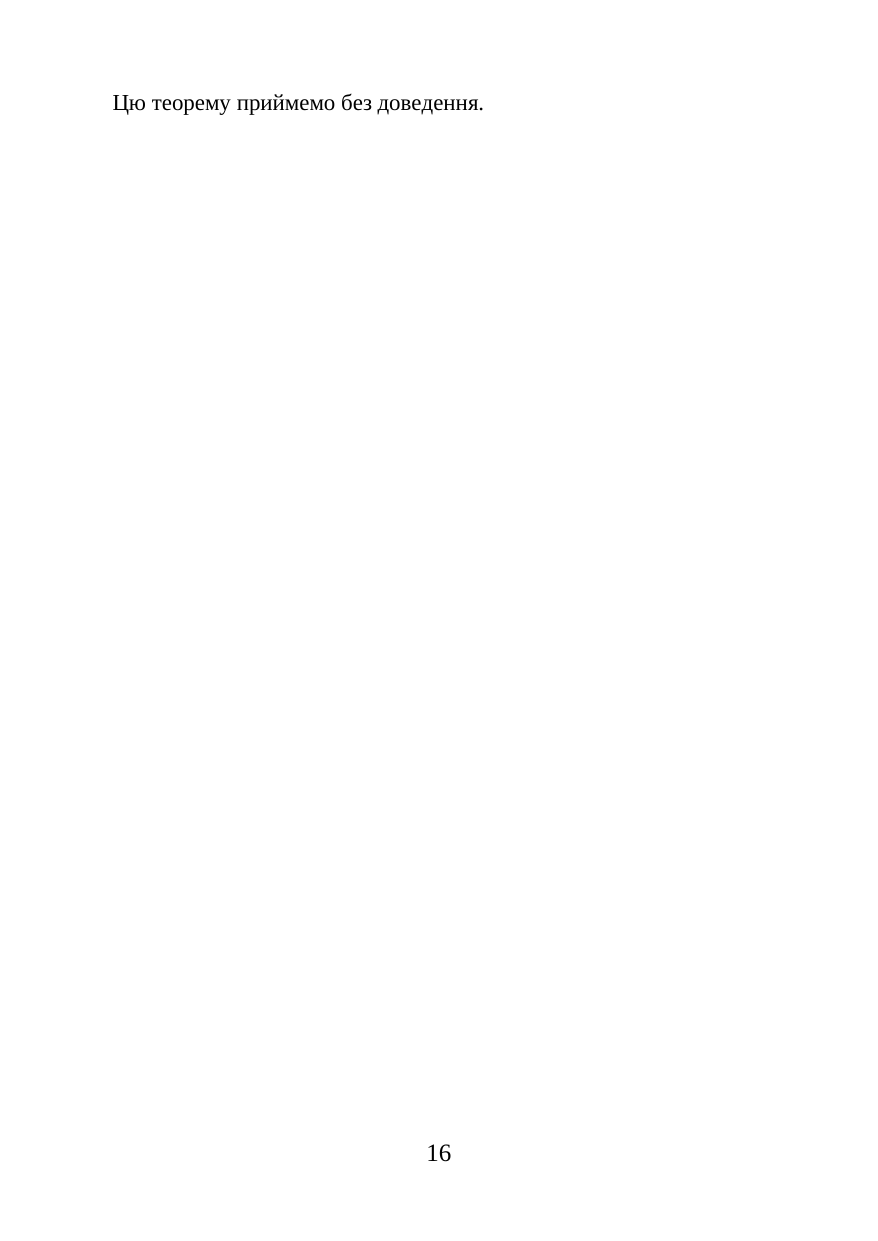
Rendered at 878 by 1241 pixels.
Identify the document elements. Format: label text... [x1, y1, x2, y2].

text Цю теорему приймемо без доведення. [112, 89, 765, 115]
